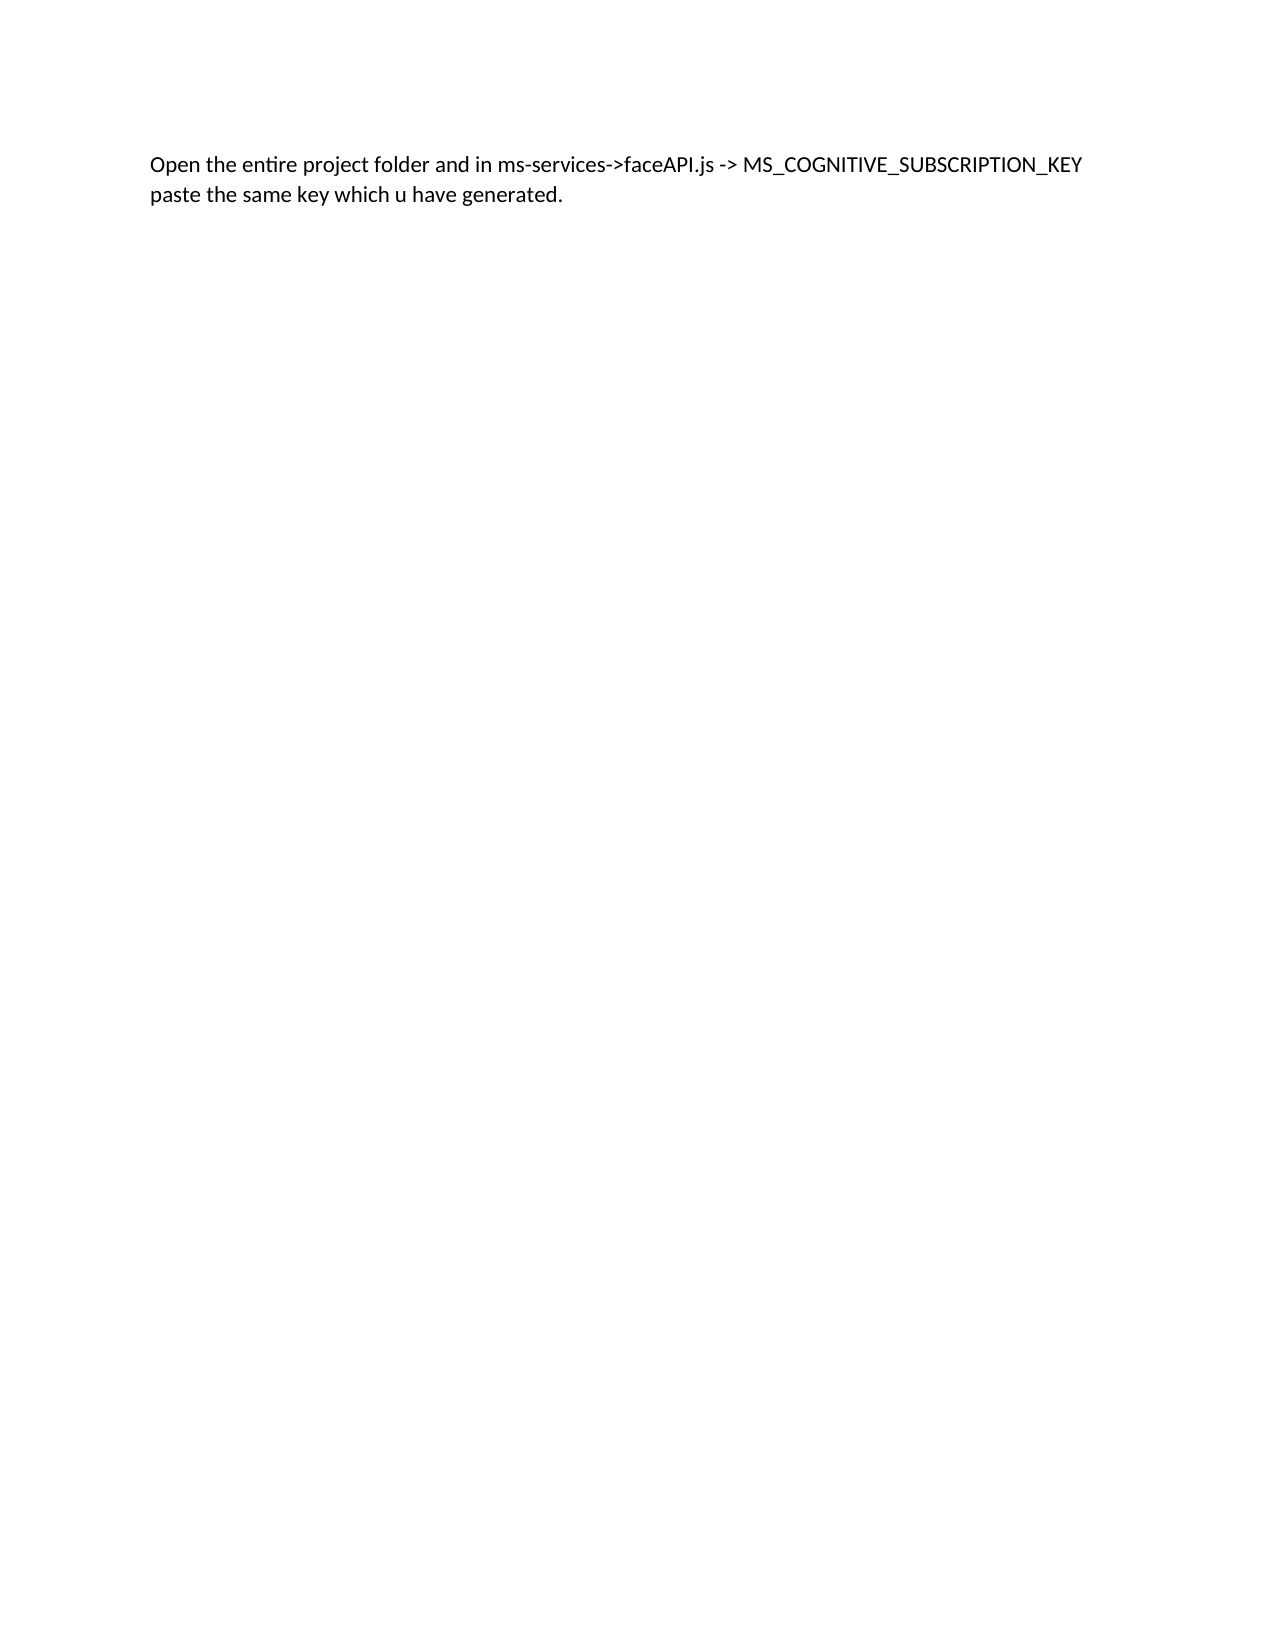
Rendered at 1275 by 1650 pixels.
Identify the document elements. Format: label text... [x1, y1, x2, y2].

text Open the entire project folder and in ms-services->faceAPI.js -> MS_COGNITIVE_SUBSCRIPTION_KEY paste the same key which u have generated. [150, 150, 1125, 208]
